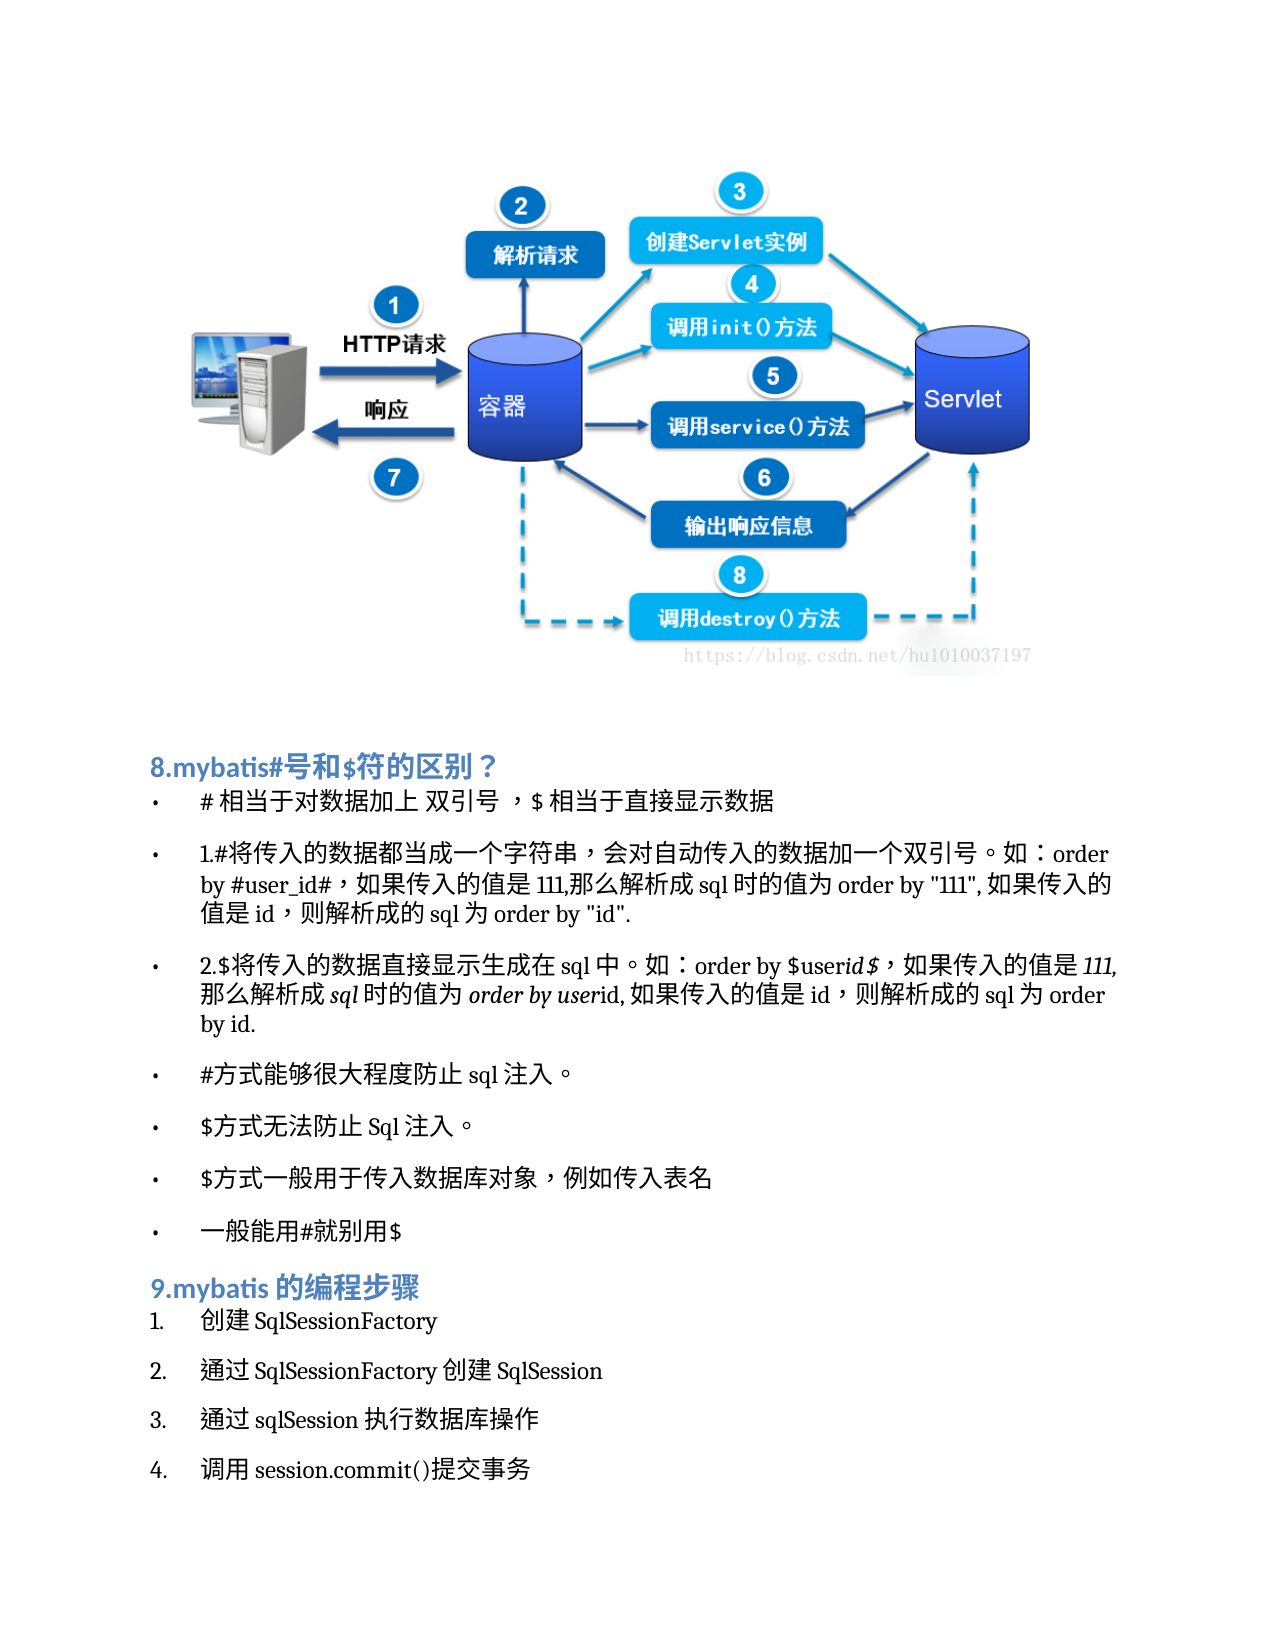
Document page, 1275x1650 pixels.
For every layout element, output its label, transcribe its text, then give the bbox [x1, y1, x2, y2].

list 创建SqlSessionFactory [150, 1307, 1125, 1336]
subtitle 9.mybatis的编程步骤 [150, 1268, 1125, 1307]
list 2.$将传入的数据直接显示生成在sql中。如：order by $userid$，如果传入的值是111,那么解析成sql时的值为order by userid, 如果传入的值是id，则解析成的sql为order by id. [150, 950, 1125, 1038]
list 通过sqlSession执行数据库操作 [150, 1406, 1125, 1435]
list # 相当于对数据加上 双引号 ，$ 相当于直接显示数据 [150, 786, 1125, 817]
picture [168, 150, 1044, 676]
list #方式能够很大程度防止sql注入。 [150, 1059, 1125, 1091]
list 调用session.commit()提交事务 [150, 1456, 1125, 1485]
list $方式无法防止Sql注入。 [150, 1111, 1125, 1143]
list 通过SqlSessionFactory创建SqlSession [150, 1357, 1125, 1386]
list 1.#将传入的数据都当成一个字符串，会对自动传入的数据加一个双引号。如：order by #user_id#，如果传入的值是111,那么解析成sql时的值为order by "111", 如果传入的值是id，则解析成的sql为order by "id". [150, 838, 1125, 929]
list 一般能用#就别用$ [150, 1216, 1125, 1247]
list $方式一般用于传入数据库对象，例如传入表名 [150, 1163, 1125, 1195]
subtitle 8.mybatis#号和$符的区别？ [150, 746, 1125, 786]
